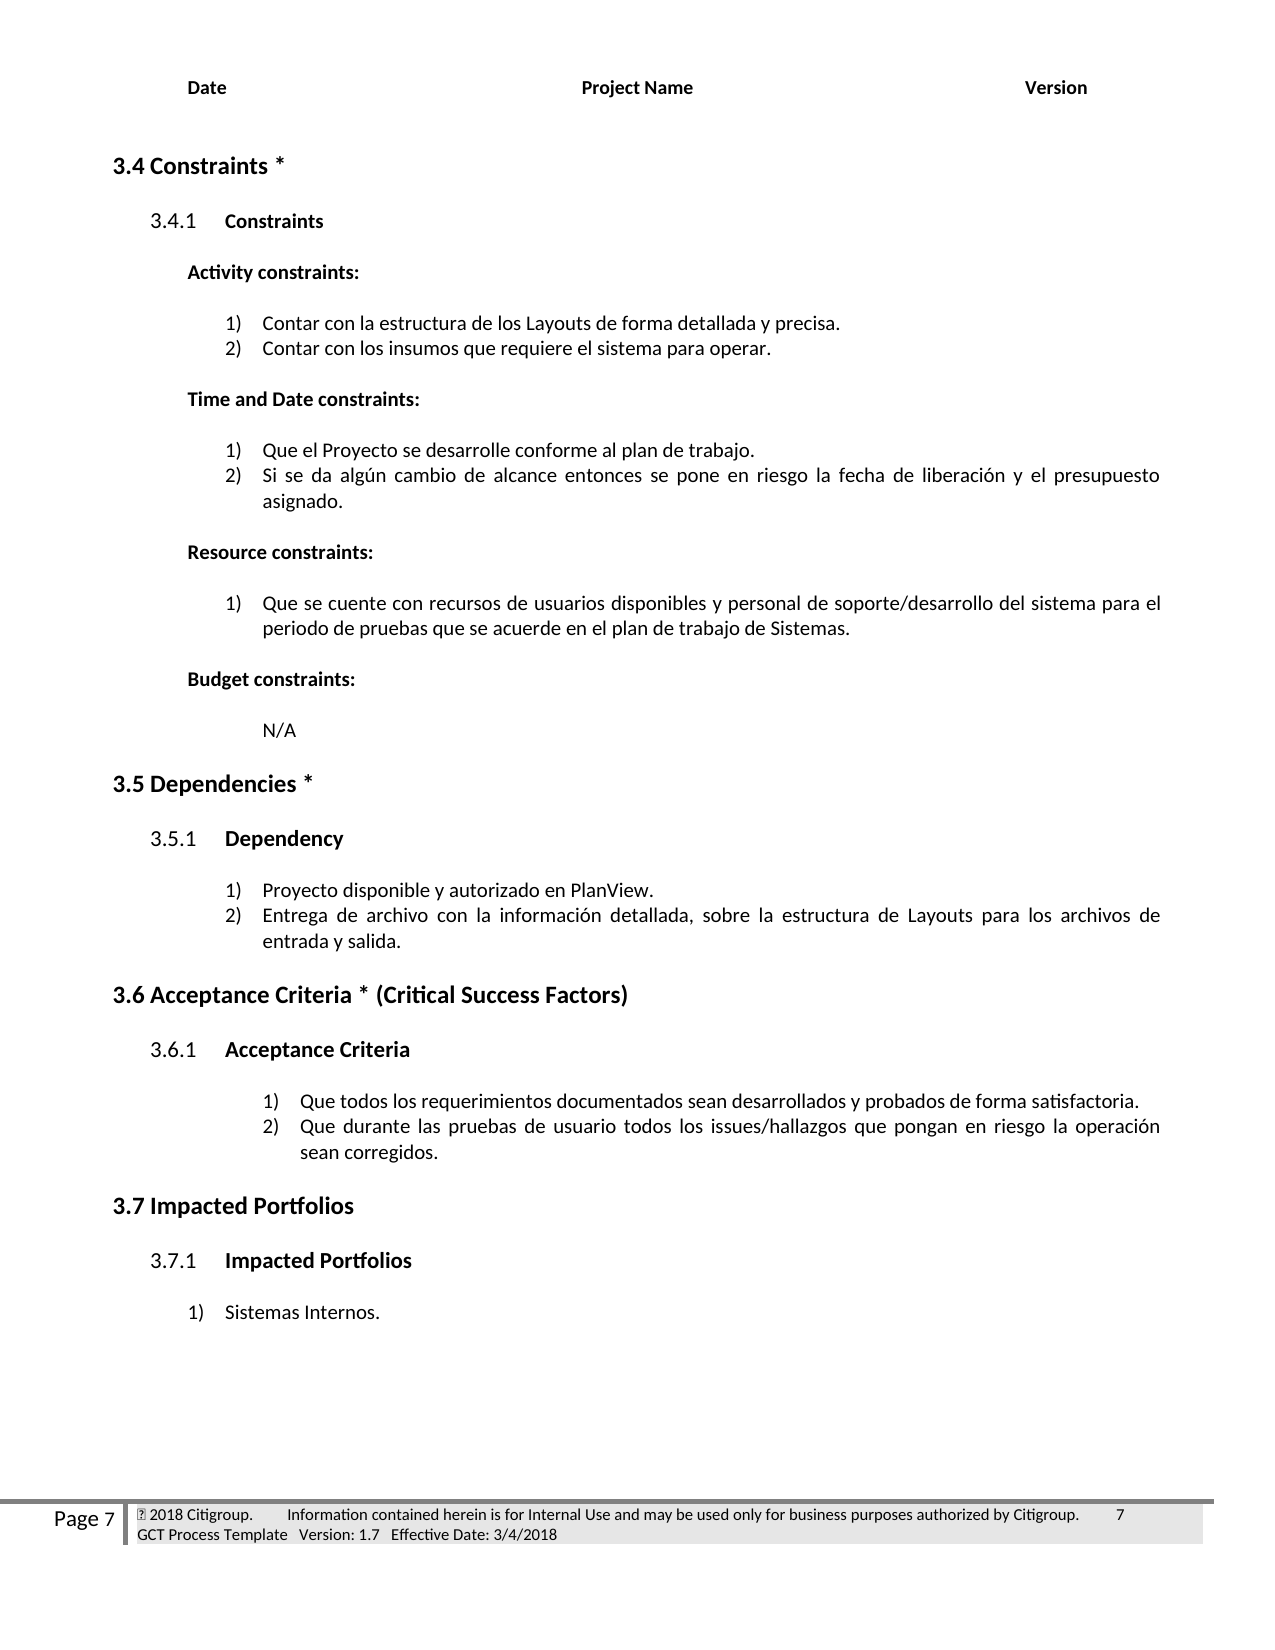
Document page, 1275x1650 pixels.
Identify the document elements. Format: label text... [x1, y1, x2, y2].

list Sistemas Internos. [187, 1299, 1162, 1324]
text Time and Date constraints: [187, 386, 1162, 412]
list Contar con los insumos que requiere el sistema para operar. [225, 336, 1162, 361]
text Budget constraints: [187, 666, 1162, 691]
list Proyecto disponible y autorizado en PlanView. [225, 877, 1162, 902]
list Que el Proyecto se desarrolle conforme al plan de trabajo. [225, 437, 1162, 463]
list Entrega de archivo con la información detallada, sobre la estructura de Layouts para los archivos de entrada y salida. [225, 902, 1162, 953]
list Que se cuente con recursos de usuarios disponibles y personal de soporte/desarrollo del sistema para el periodo de pruebas que se acuerde en el plan de trabajo de Sistemas. [225, 590, 1162, 641]
list Que todos los requerimientos documentados sean desarrollados y probados de forma satisfactoria. [262, 1088, 1162, 1113]
list Contar con la estructura de los Layouts de forma detallada y precisa. [225, 310, 1162, 336]
list Dependencies * [112, 768, 1162, 798]
list Que durante las pruebas de usuario todos los issues/hallazgos que pongan en riesgo la operación sean corregidos. [262, 1113, 1162, 1164]
list Impacted Portfolios [150, 1246, 1162, 1274]
list Si se da algún cambio de alcance entonces se pone en riesgo la fecha de liberación y el presupuesto asignado. [225, 463, 1162, 513]
list N/A [262, 717, 1162, 742]
list Acceptance Criteria * (Critical Success Factors) [112, 979, 1162, 1009]
list Impacted Portfolios [112, 1190, 1162, 1220]
list Acceptance Criteria [150, 1035, 1162, 1063]
list Dependency [150, 824, 1162, 852]
text Resource constraints: [187, 539, 1162, 564]
list Constraints * [112, 150, 1162, 181]
list Constraints [150, 206, 1162, 234]
text Activity constraints: [187, 259, 1162, 285]
